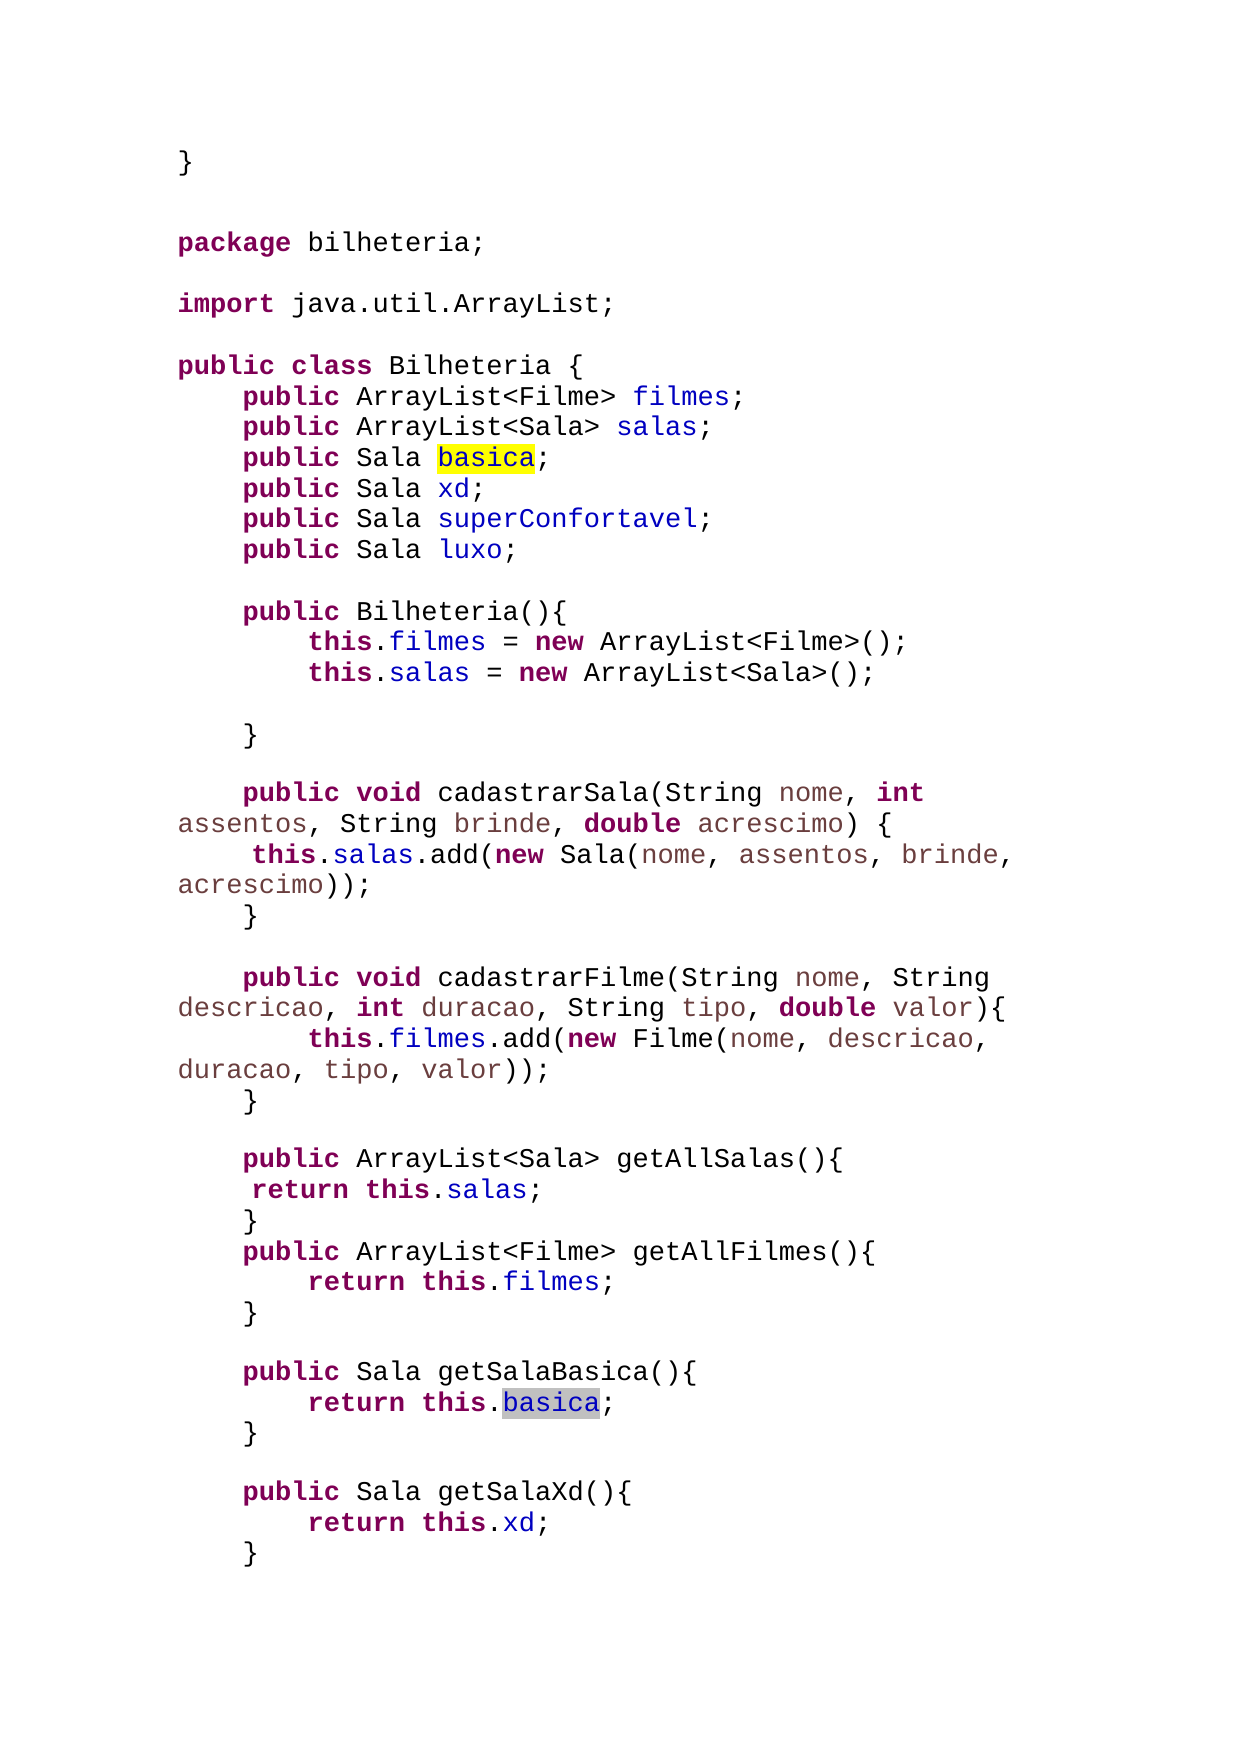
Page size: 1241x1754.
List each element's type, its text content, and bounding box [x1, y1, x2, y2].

text public ArrayList<Sala> getAllSalas(){ [177, 1145, 1063, 1176]
text } [177, 1086, 1063, 1117]
text } [177, 1539, 1063, 1570]
text public Sala luxo; [177, 536, 1063, 567]
text package bilheteria; [177, 229, 1063, 259]
text } [177, 1419, 1063, 1450]
text import java.util.ArrayList; [177, 290, 1063, 321]
text this.filmes.add(new Filme(nome, descricao, duracao, tipo, valor)); [177, 1025, 1063, 1086]
text this.filmes = new ArrayList<Filme>(); [177, 628, 1063, 659]
text public Sala xd; [177, 474, 1063, 505]
text this.salas = new ArrayList<Sala>(); [177, 659, 1063, 690]
text return this.xd; [177, 1508, 1063, 1539]
text return this.salas; [177, 1176, 1063, 1207]
text } [177, 720, 1063, 751]
text public Sala getSalaXd(){ [177, 1478, 1063, 1508]
text } [177, 1207, 1063, 1237]
text this.salas.add(new Sala(nome, assentos, brinde, acrescimo)); [177, 841, 1063, 902]
text public Sala superConfortavel; [177, 505, 1063, 536]
text } [177, 902, 1063, 933]
text public ArrayList<Filme> getAllFilmes(){ [177, 1237, 1063, 1268]
text } [177, 148, 1063, 178]
text public void cadastrarSala(String nome, int assentos, String brinde, double acrescimo) { [177, 779, 1063, 841]
text public ArrayList<Sala> salas; [177, 413, 1063, 444]
text public ArrayList<Filme> filmes; [177, 382, 1063, 413]
text public Sala getSalaBasica(){ [177, 1358, 1063, 1388]
text public class Bilheteria { [177, 352, 1063, 382]
text return this.basica; [177, 1388, 502, 1419]
text return this.basica; [600, 1388, 1063, 1419]
text public Bilheteria(){ [177, 597, 1063, 628]
text return this.filmes; [177, 1268, 1063, 1299]
text public void cadastrarFilme(String nome, String descricao, int duracao, String tipo, double valor){ [177, 963, 1063, 1025]
text public Sala basica; [177, 444, 437, 474]
text public Sala basica; [535, 444, 1063, 474]
text } [177, 1299, 1063, 1329]
